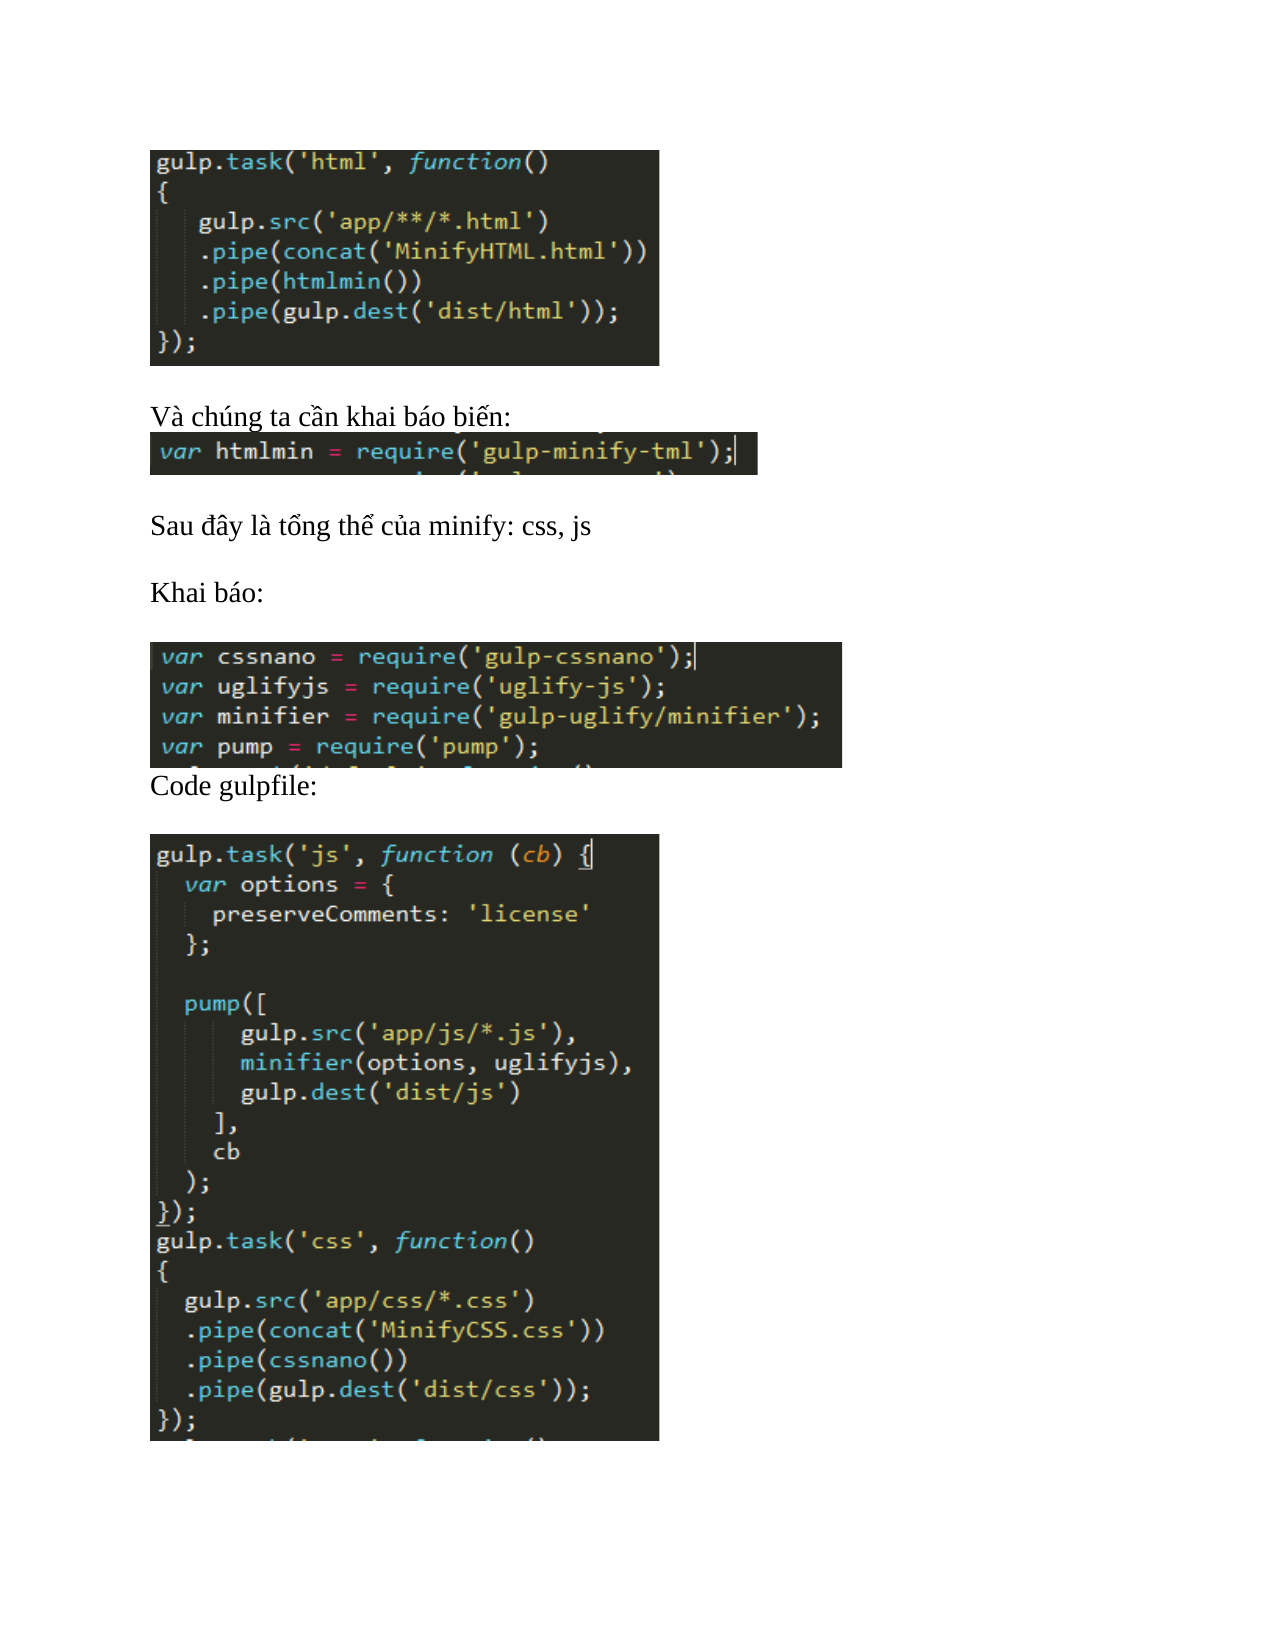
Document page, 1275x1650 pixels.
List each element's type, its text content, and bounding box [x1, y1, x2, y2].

picture [150, 642, 843, 768]
text Sau đây là tổng thể của minify: css, js [150, 508, 1125, 542]
picture [150, 150, 660, 366]
text Code gulpfile: [150, 768, 1125, 801]
text Khai báo: [150, 576, 1125, 609]
picture [150, 834, 660, 1441]
picture [150, 432, 758, 475]
